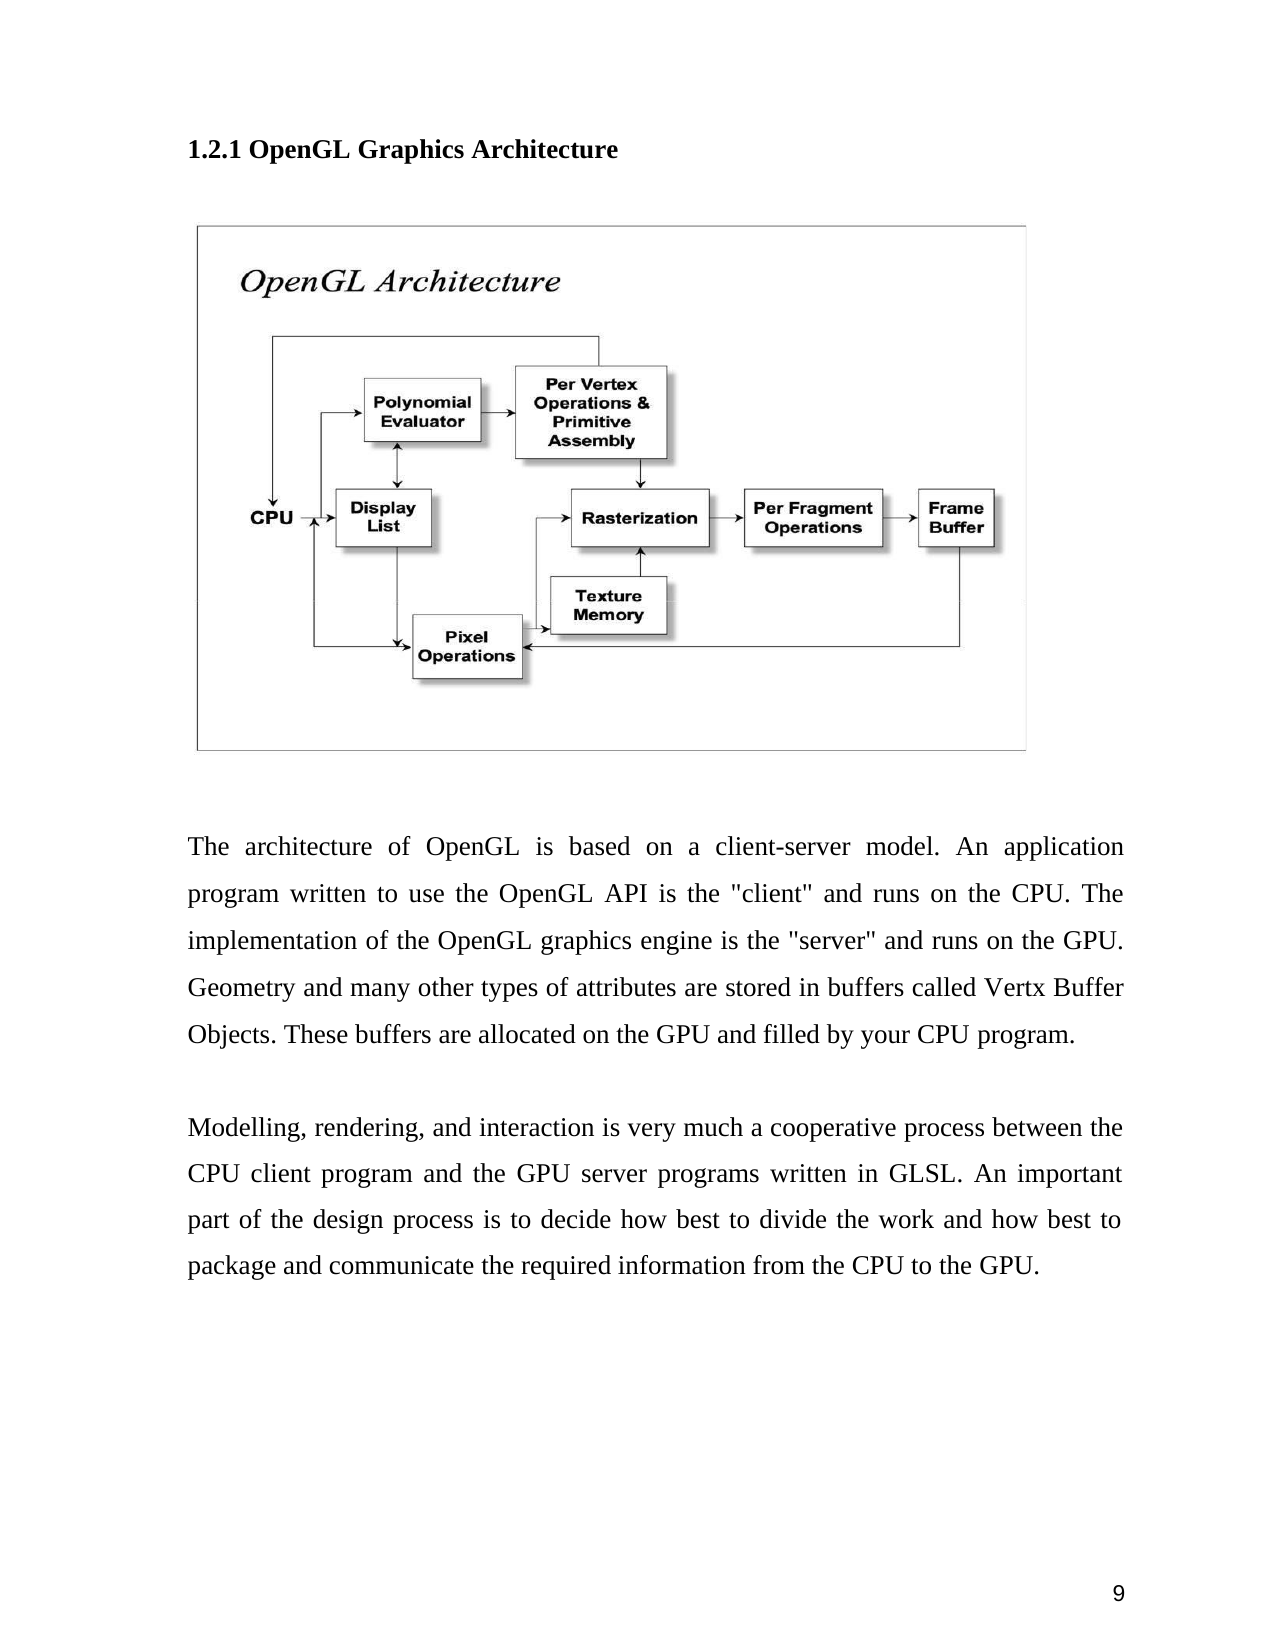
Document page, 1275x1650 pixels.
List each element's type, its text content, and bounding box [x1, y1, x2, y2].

list OpenGL Graphics Architecture [187, 133, 1187, 164]
picture [193, 222, 1027, 755]
text The architecture of OpenGL is based on a client-server model. An application program written to use the OpenGL API is the "client" and runs on the CPU. The implementation of the OpenGL graphics engine is the "server" and runs on the GPU. Geometry and many other types of attributes are stored in buffers called Vertx Buffer Objects. These buffers are allocated on the GPU and filled by your CPU program. [187, 830, 1125, 1049]
text Modelling, rendering, and interaction is very much a cooperative process between the CPU client program and the GPU server programs written in GLSL. An important part of the design process is to decide how best to divide the work and how best to package and communicate the required information from the CPU to the GPU. [187, 1111, 1124, 1280]
